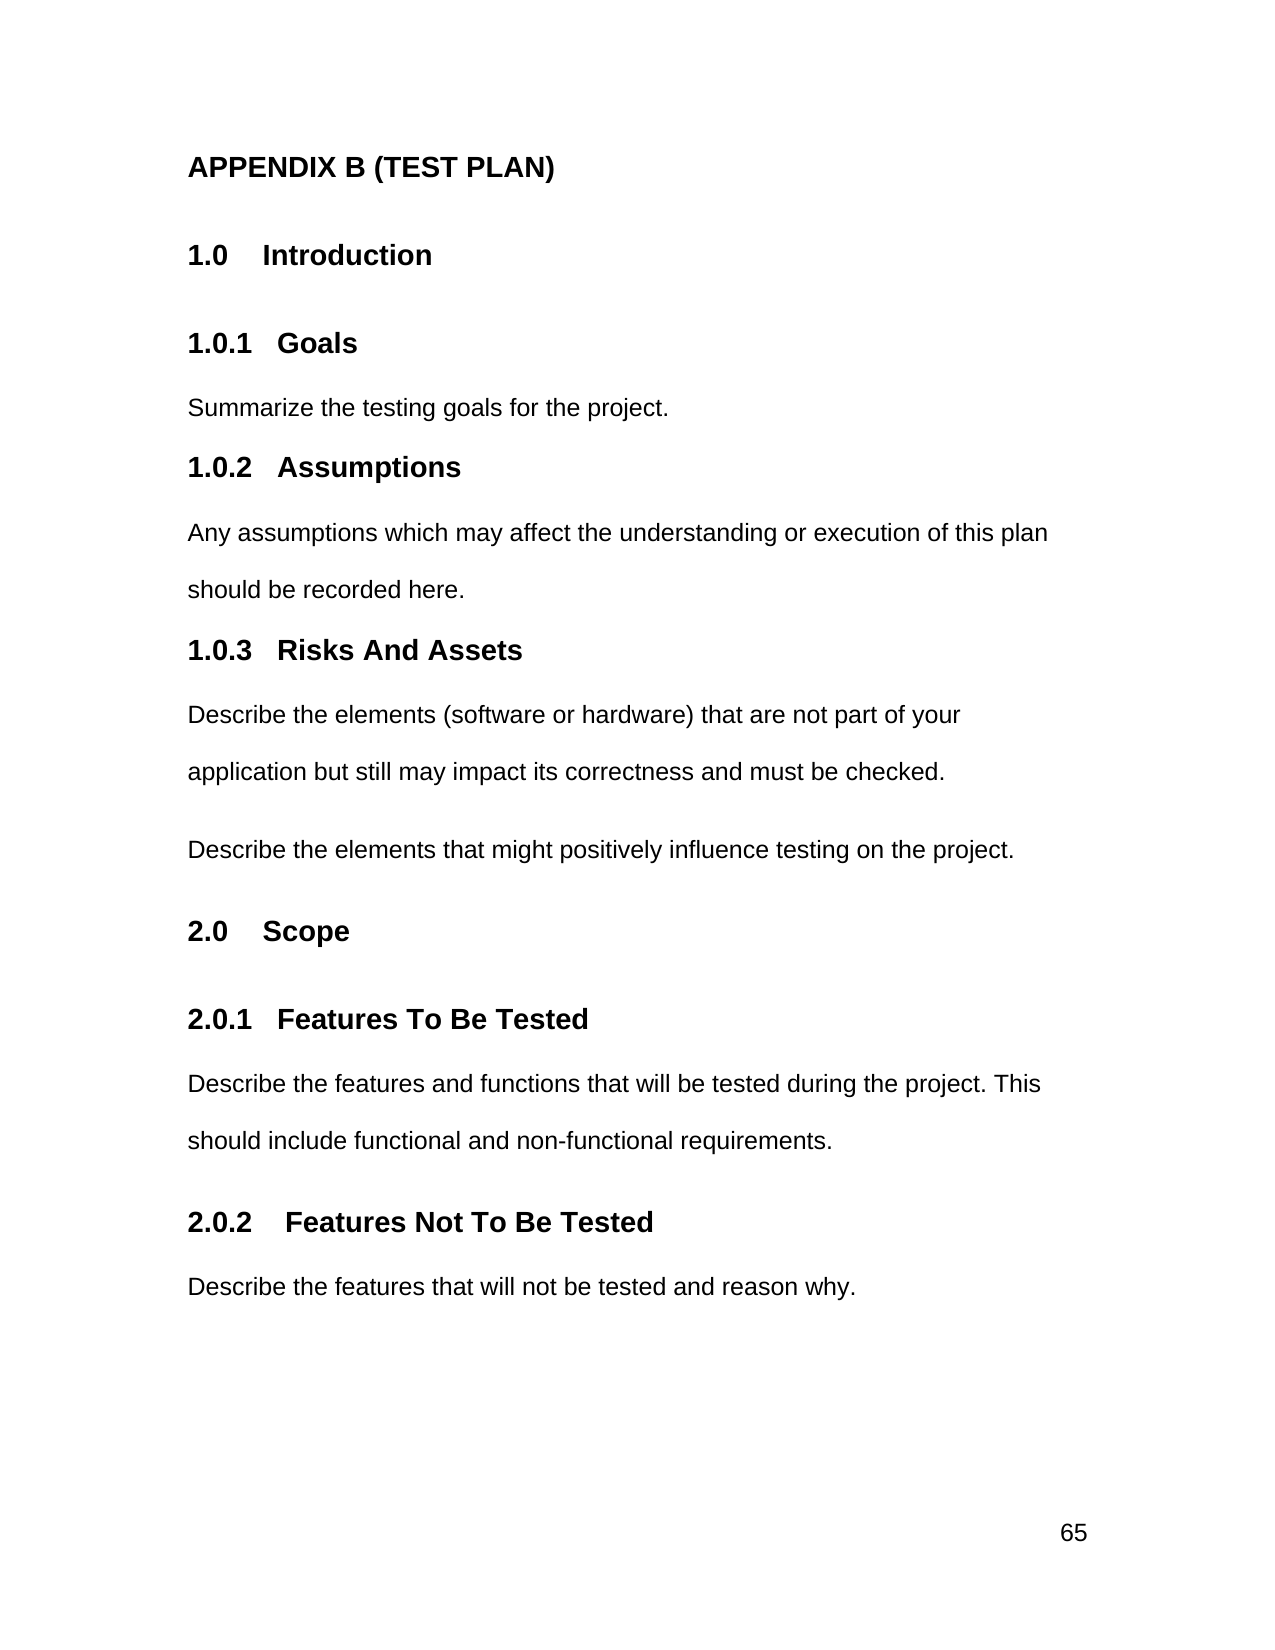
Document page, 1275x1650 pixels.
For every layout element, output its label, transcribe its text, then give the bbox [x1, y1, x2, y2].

subtitle Describe the elements that might positively influence testing on the project. [187, 835, 1087, 864]
subtitle 2.0.2 Features Not To Be Tested [187, 1204, 1087, 1238]
subtitle APPENDIX B (TEST PLAN) [187, 150, 1087, 183]
subtitle 1.0.1 Goals [187, 326, 1087, 359]
text Summarize the testing goals for the project. [187, 393, 1087, 422]
subtitle 2.0.1 Features To Be Tested [187, 1002, 1087, 1035]
subtitle 1.0.2 Assumptions [187, 450, 1087, 484]
text Any assumptions which may affect the understanding or execution of this plan should be recorded here. [187, 517, 1087, 604]
text Describe the elements (software or hardware) that are not part of your application but still may impact its correctness and must be checked. [187, 699, 1087, 786]
subtitle 2.0 Scope [187, 914, 1087, 947]
text Describe the features that will not be tested and reason why. [187, 1272, 1087, 1300]
text Describe the features and functions that will be tested during the project. This should include functional and non-functional requirements. [187, 1069, 1087, 1155]
subtitle 1.0.3 Risks And Assets [187, 632, 1087, 666]
subtitle 1.0 Introduction [187, 238, 1087, 271]
